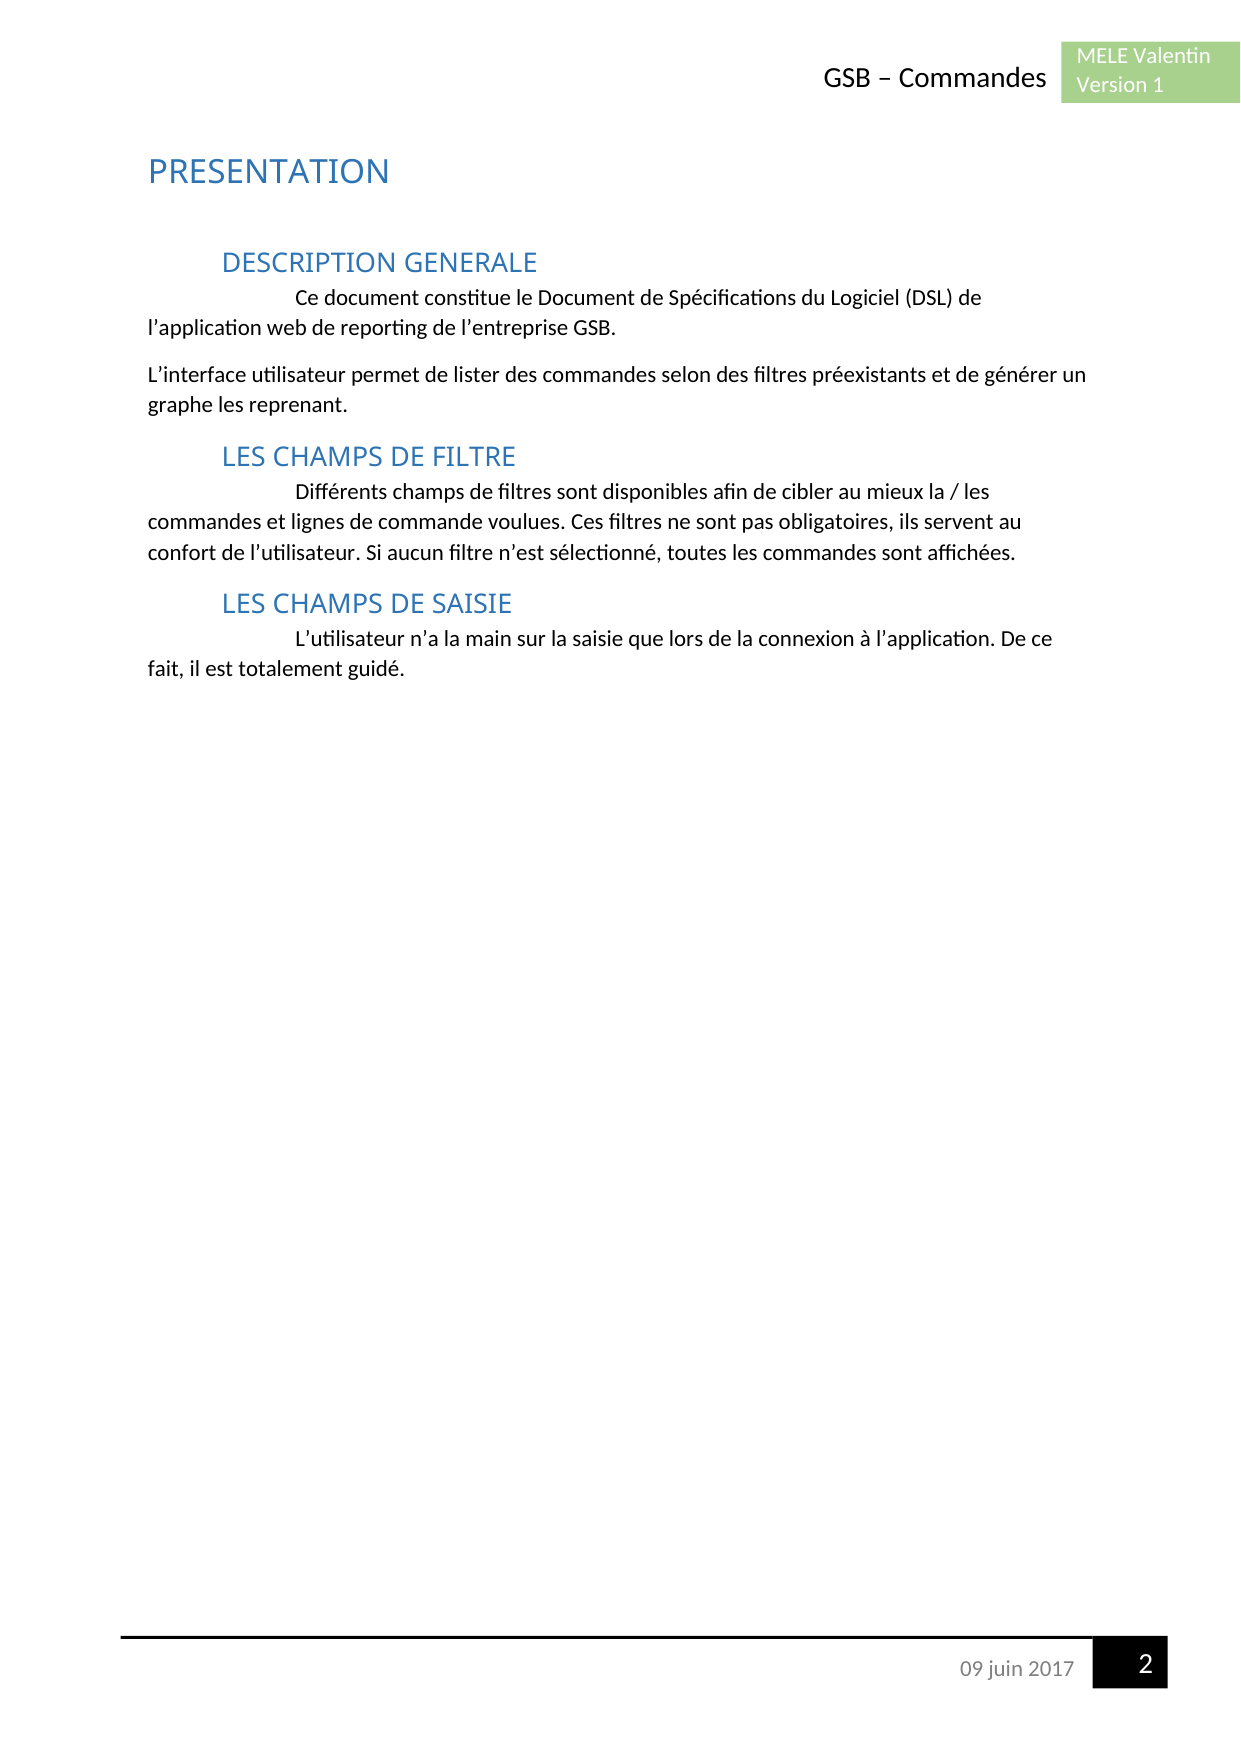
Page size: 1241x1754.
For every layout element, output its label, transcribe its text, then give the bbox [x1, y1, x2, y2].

subtitle LES CHAMPS DE SAISIE [148, 584, 1093, 621]
subtitle PRESENTATION [148, 148, 1093, 193]
text L’utilisateur n’a la main sur la saisie que lors de la connexion à l’application. De ce fait, il est totalement guidé. [148, 624, 1093, 682]
text Ce document constitue le Document de Spécifications du Logiciel (DSL) de l’application web de reporting de l’entreprise GSB. [148, 283, 1093, 341]
text Différents champs de filtres sont disponibles afin de cibler au mieux la / les commandes et lignes de commande voulues. Ces filtres ne sont pas obligatoires, ils servent au confort de l’utilisateur. Si aucun filtre n’est sélectionné, toutes les commandes sont affichées. [148, 477, 1093, 566]
subtitle DESCRIPTION GENERALE [148, 243, 1093, 280]
text L’interface utilisateur permet de lister des commandes selon des filtres préexistants et de générer un graphe les reprenant. [148, 360, 1093, 418]
subtitle LES CHAMPS DE FILTRE [148, 437, 1093, 474]
